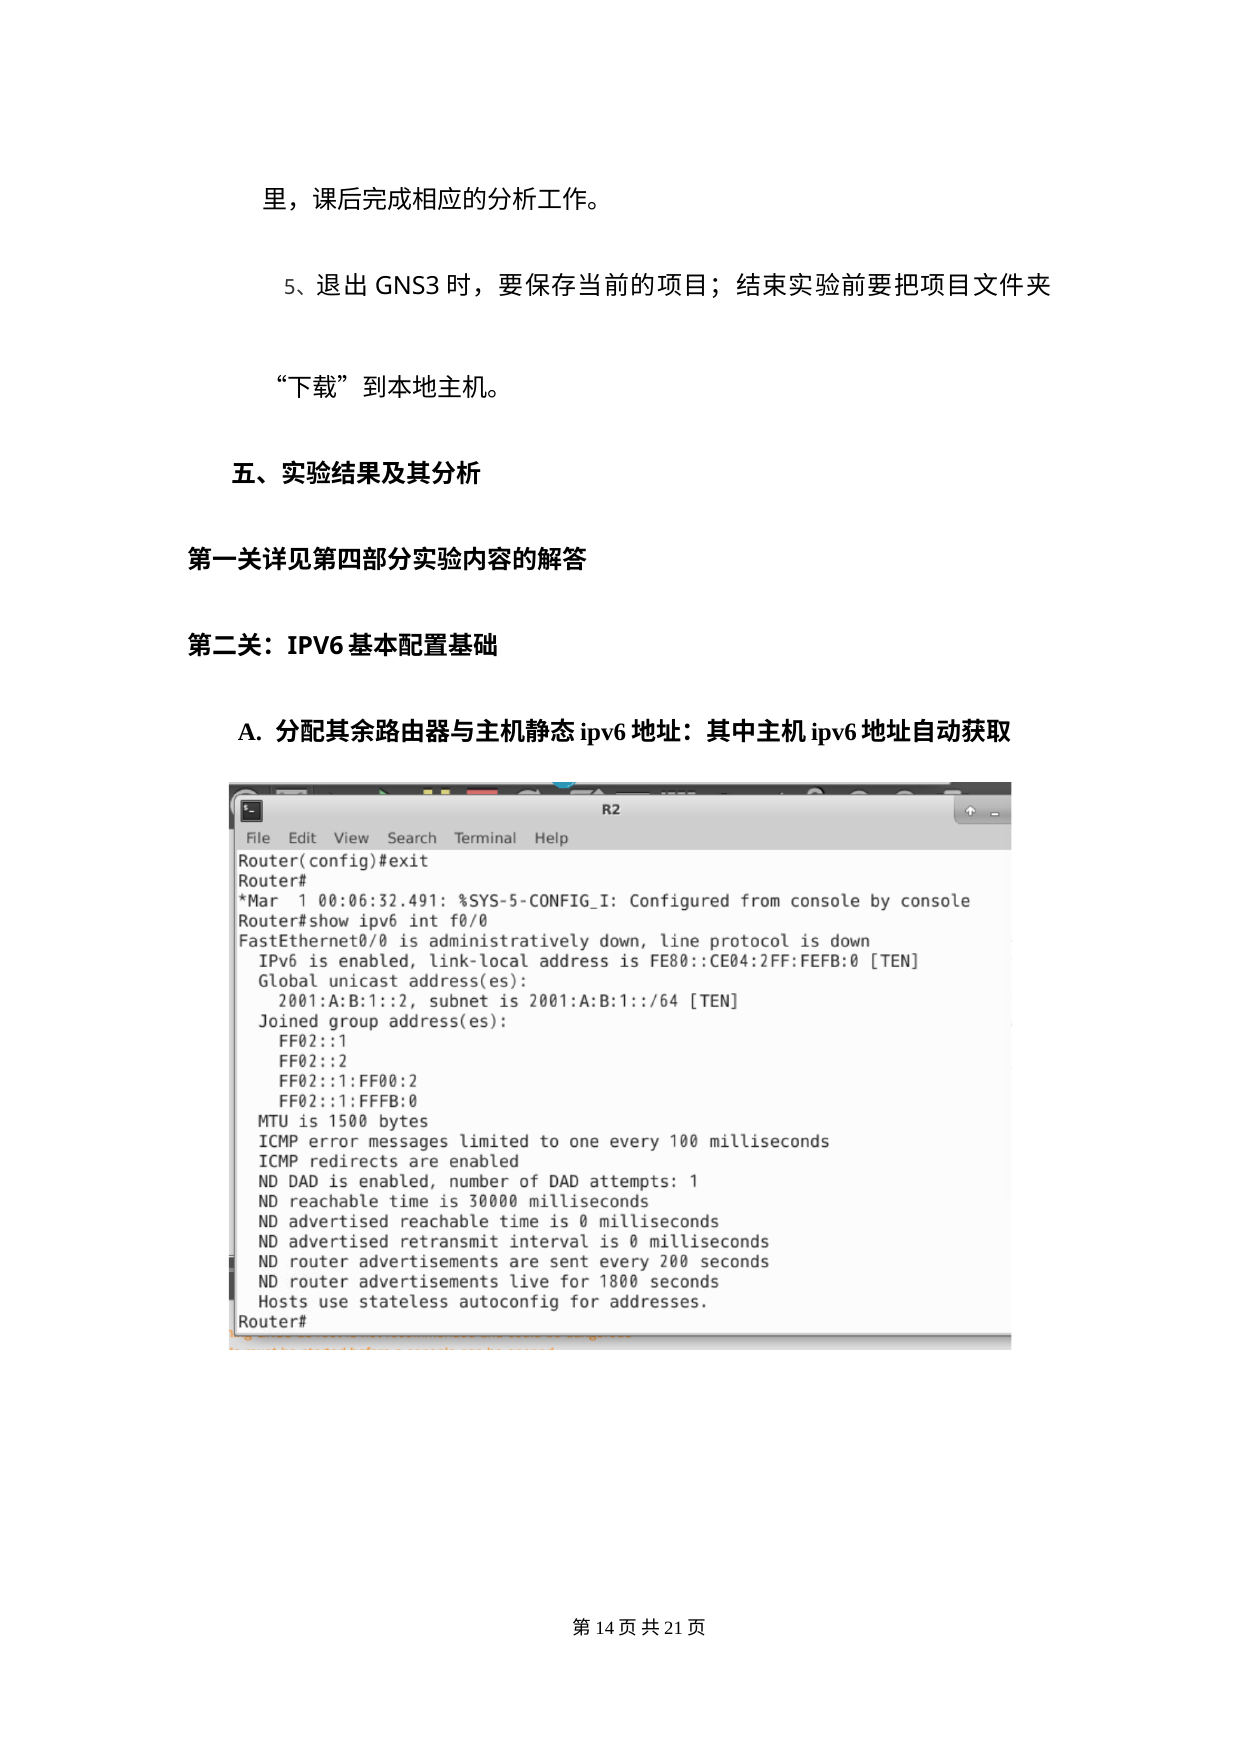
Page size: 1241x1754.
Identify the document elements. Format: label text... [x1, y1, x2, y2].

text 第一关详见第四部分实验内容的解答 [187, 524, 1053, 592]
list 分配其余路由器与主机静态ipv6地址：其中主机ipv6地址自动获取 [187, 696, 1053, 764]
list 退出GNS3时，要保存当前的项目；结束实验前要把项目文件夹“下载”到本地主机。 [262, 250, 1053, 420]
text 五、实验结果及其分析 [187, 438, 1053, 506]
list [262, 164, 1053, 232]
text 第二关：IPV6基本配置基础 [187, 610, 1053, 678]
picture [228, 782, 1012, 1350]
